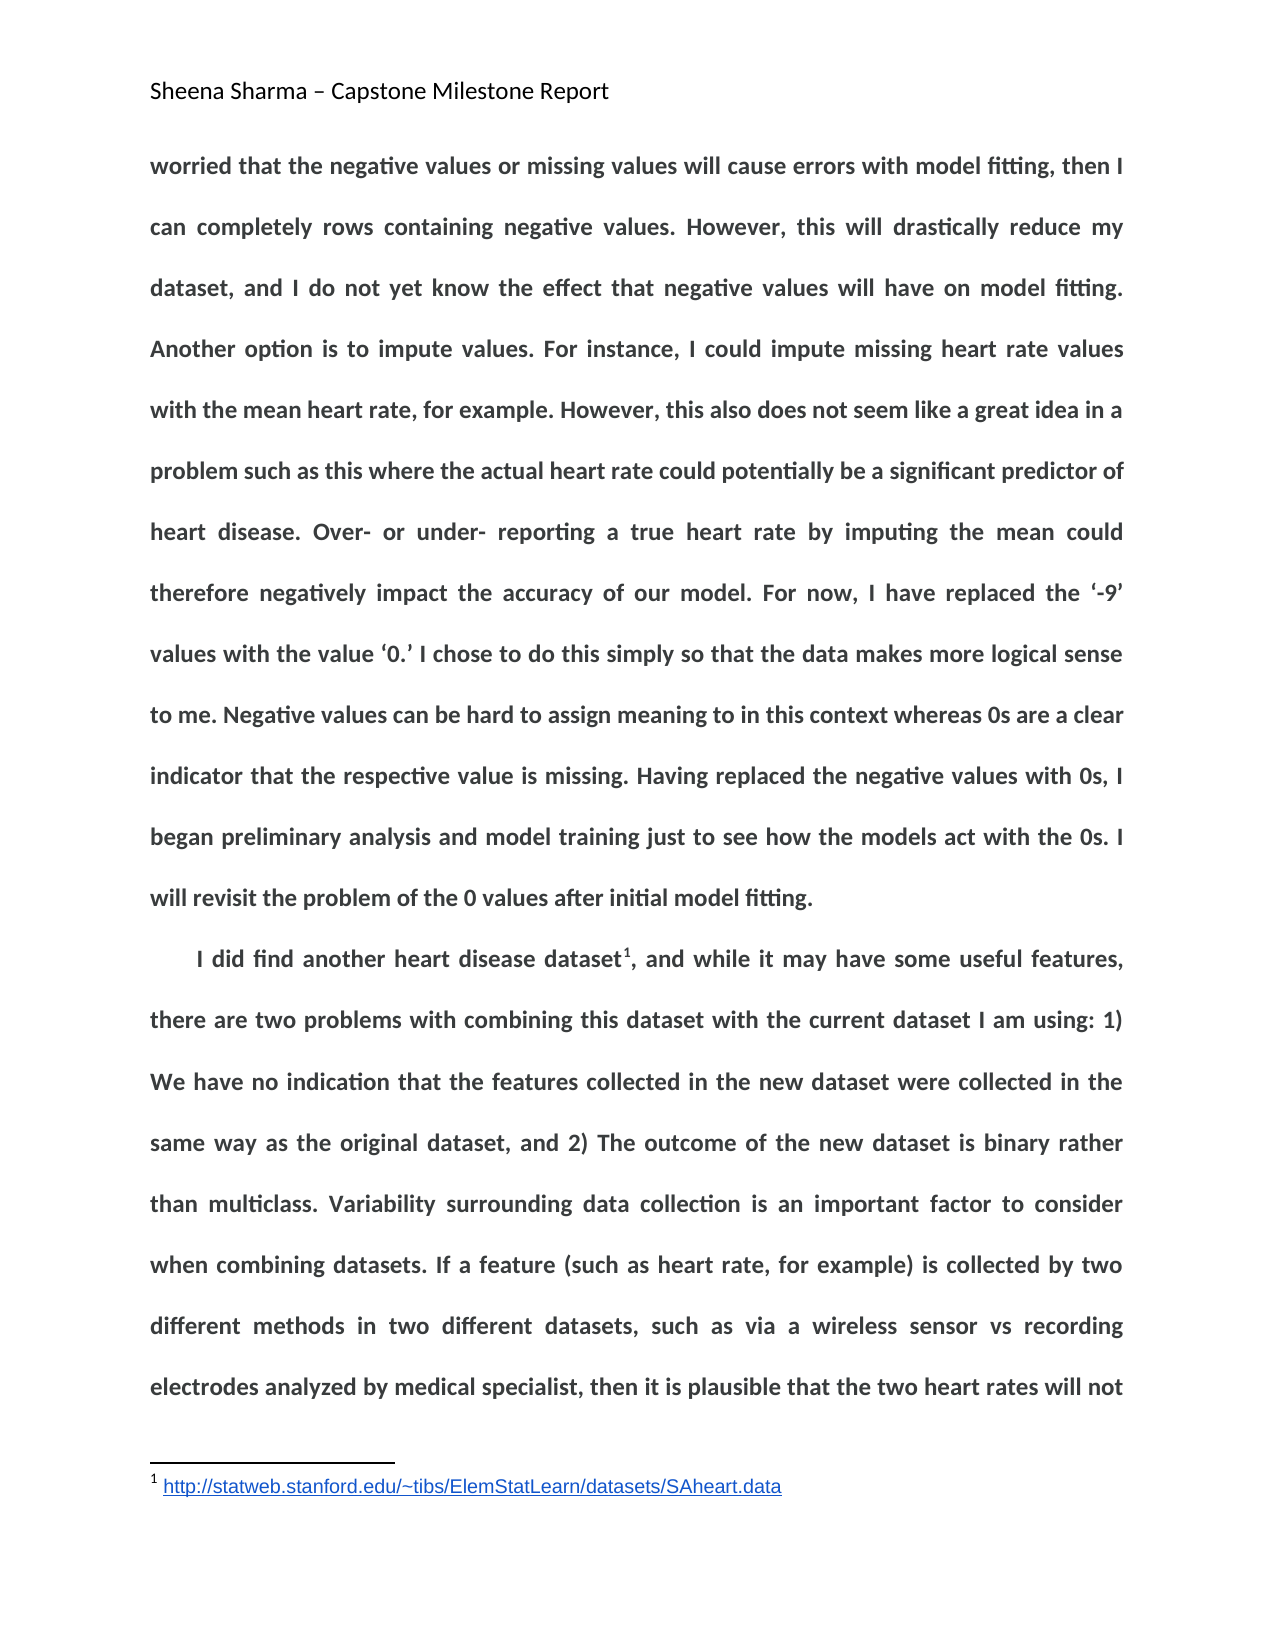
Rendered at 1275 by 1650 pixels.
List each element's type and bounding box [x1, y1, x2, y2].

text [150, 943, 1125, 1401]
text [150, 150, 1125, 913]
